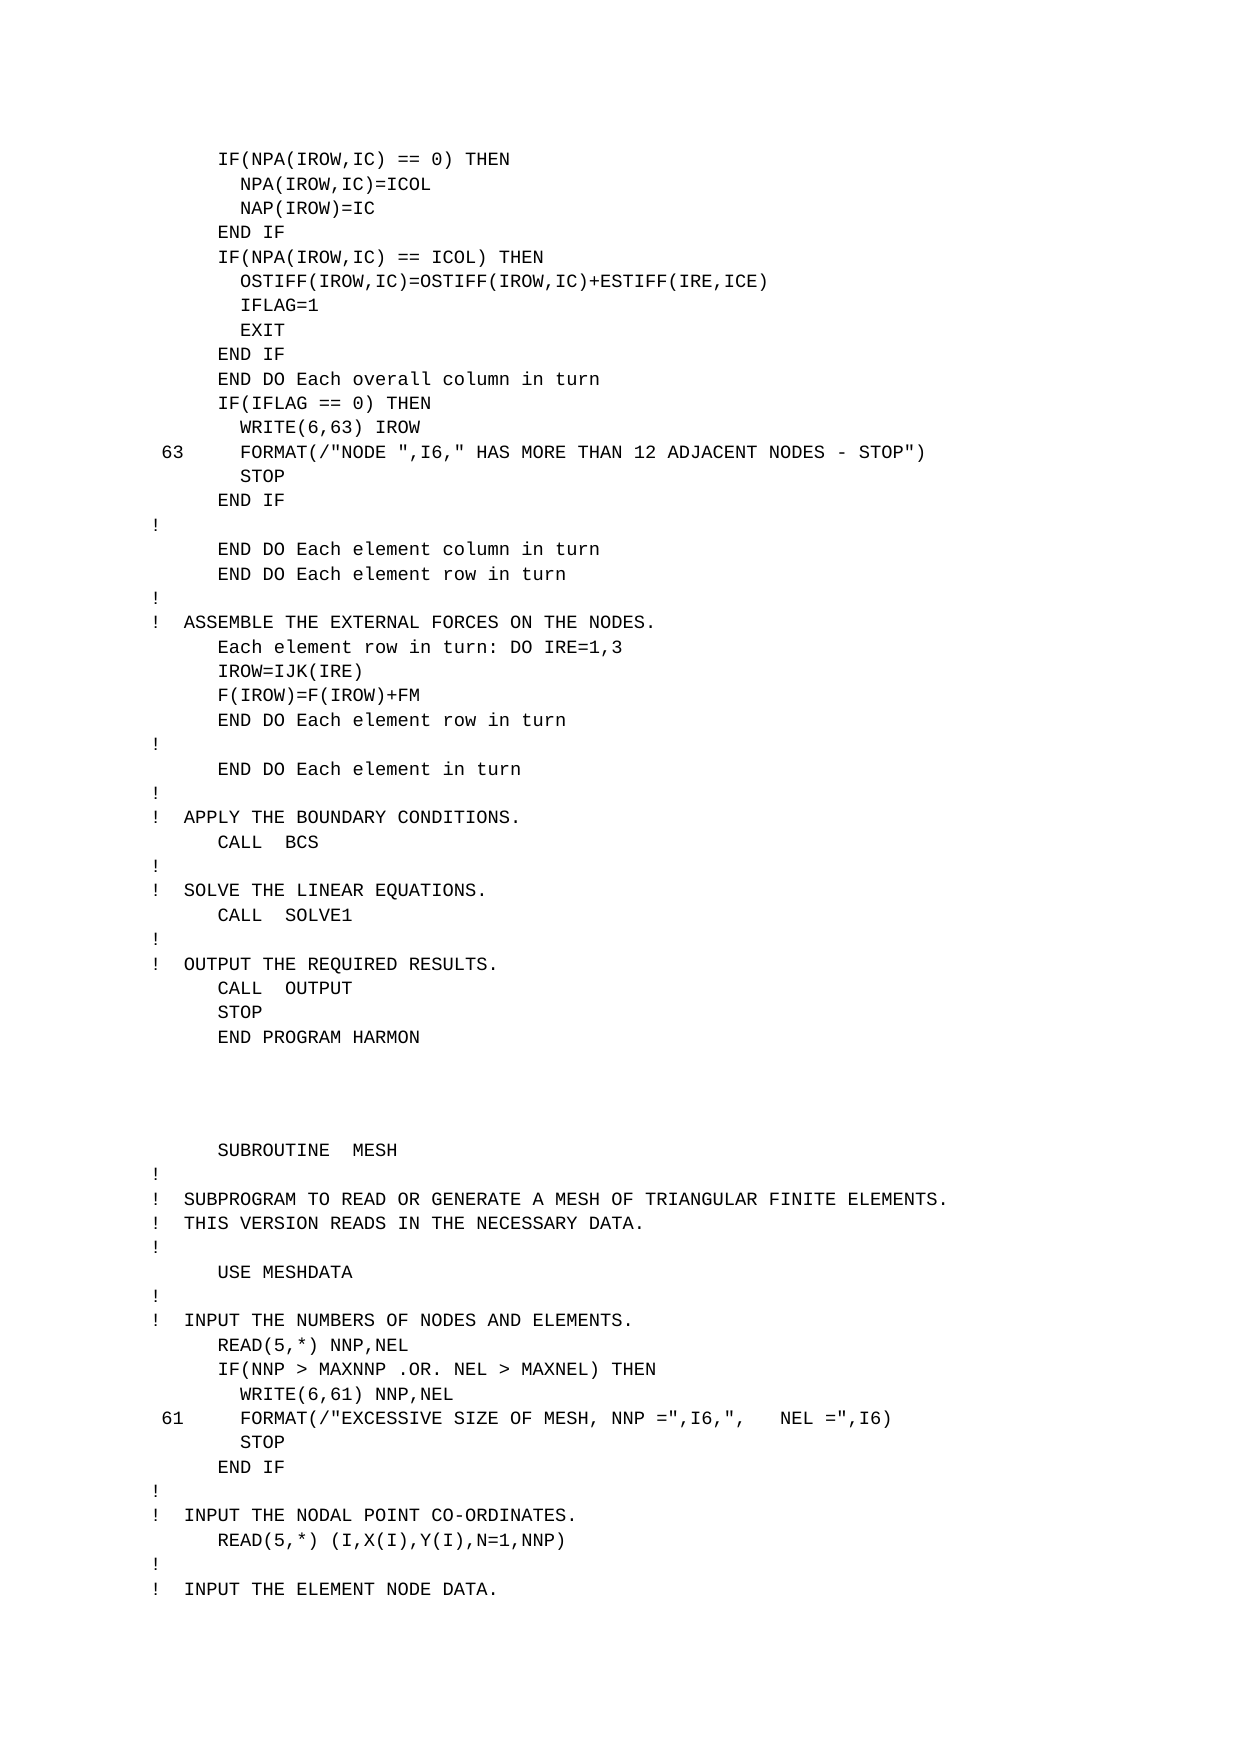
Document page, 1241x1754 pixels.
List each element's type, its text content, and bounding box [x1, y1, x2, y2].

text READ(5,*) NNP,NEL [150, 1336, 1090, 1357]
text ! [150, 1165, 1090, 1186]
text NAP(IROW)=IC [150, 199, 1090, 220]
text ! SOLVE THE LINEAR EQUATIONS. [150, 881, 1090, 902]
text STOP [150, 467, 1090, 488]
text CALL OUTPUT [150, 979, 1090, 1000]
text ! [150, 516, 1090, 537]
text USE MESHDATA [150, 1262, 1090, 1284]
text IF(NPA(IROW,IC) == 0) THEN [150, 150, 1090, 171]
text WRITE(6,63) IROW [150, 418, 1090, 439]
text WRITE(6,61) NNP,NEL [150, 1384, 1090, 1406]
text ! SUBPROGRAM TO READ OR GENERATE A MESH OF TRIANGULAR FINITE ELEMENTS. [150, 1189, 1090, 1211]
text ! APPLY THE BOUNDARY CONDITIONS. [150, 808, 1090, 829]
text SUBROUTINE MESH [150, 1141, 1090, 1162]
text END DO Each element in turn [150, 759, 1090, 781]
text READ(5,*) (I,X(I),Y(I),N=1,NNP) [150, 1531, 1090, 1552]
text STOP [150, 1433, 1090, 1454]
text ! OUTPUT THE REQUIRED RESULTS. [150, 954, 1090, 976]
text IFLAG=1 [150, 296, 1090, 317]
text NPA(IROW,IC)=ICOL [150, 174, 1090, 196]
text CALL BCS [150, 832, 1090, 854]
text ! THIS VERSION READS IN THE NECESSARY DATA. [150, 1214, 1090, 1235]
text CALL SOLVE1 [150, 906, 1090, 927]
text IF(NPA(IROW,IC) == ICOL) THEN [150, 247, 1090, 269]
text ! [150, 735, 1090, 756]
text 63 FORMAT(/"NODE ",I6," HAS MORE THAN 12 ADJACENT NODES - STOP") [150, 442, 1090, 464]
text IF(NNP > MAXNNP .OR. NEL > MAXNEL) THEN [150, 1360, 1090, 1381]
text END IF [150, 223, 1090, 244]
text OSTIFF(IROW,IC)=OSTIFF(IROW,IC)+ESTIFF(IRE,ICE) [150, 272, 1090, 293]
text 61 FORMAT(/"EXCESSIVE SIZE OF MESH, NNP =",I6,", NEL =",I6) [150, 1409, 1090, 1430]
text Each element row in turn: DO IRE=1,3 [150, 637, 1090, 659]
text F(IROW)=F(IROW)+FM [150, 686, 1090, 707]
text ! [150, 1287, 1090, 1308]
text END DO Each element row in turn [150, 711, 1090, 732]
text ! INPUT THE ELEMENT NODE DATA. [150, 1579, 1090, 1601]
text ! [150, 930, 1090, 951]
text ! INPUT THE NUMBERS OF NODES AND ELEMENTS. [150, 1311, 1090, 1332]
text ! [150, 589, 1090, 610]
text ! [150, 857, 1090, 878]
text ! [150, 784, 1090, 805]
text ! [150, 1238, 1090, 1259]
text ! [150, 1555, 1090, 1576]
text ! INPUT THE NODAL POINT CO-ORDINATES. [150, 1506, 1090, 1527]
text IF(IFLAG == 0) THEN [150, 394, 1090, 415]
text IROW=IJK(IRE) [150, 662, 1090, 683]
text END IF [150, 1457, 1090, 1479]
text EXIT [150, 321, 1090, 342]
text END PROGRAM HARMON [150, 1027, 1090, 1049]
text END IF [150, 491, 1090, 512]
text END DO Each overall column in turn [150, 369, 1090, 391]
text STOP [150, 1003, 1090, 1024]
text END DO Each element column in turn [150, 540, 1090, 561]
text ! [150, 1482, 1090, 1503]
text END DO Each element row in turn [150, 564, 1090, 586]
text ! ASSEMBLE THE EXTERNAL FORCES ON THE NODES. [150, 613, 1090, 634]
text END IF [150, 345, 1090, 366]
